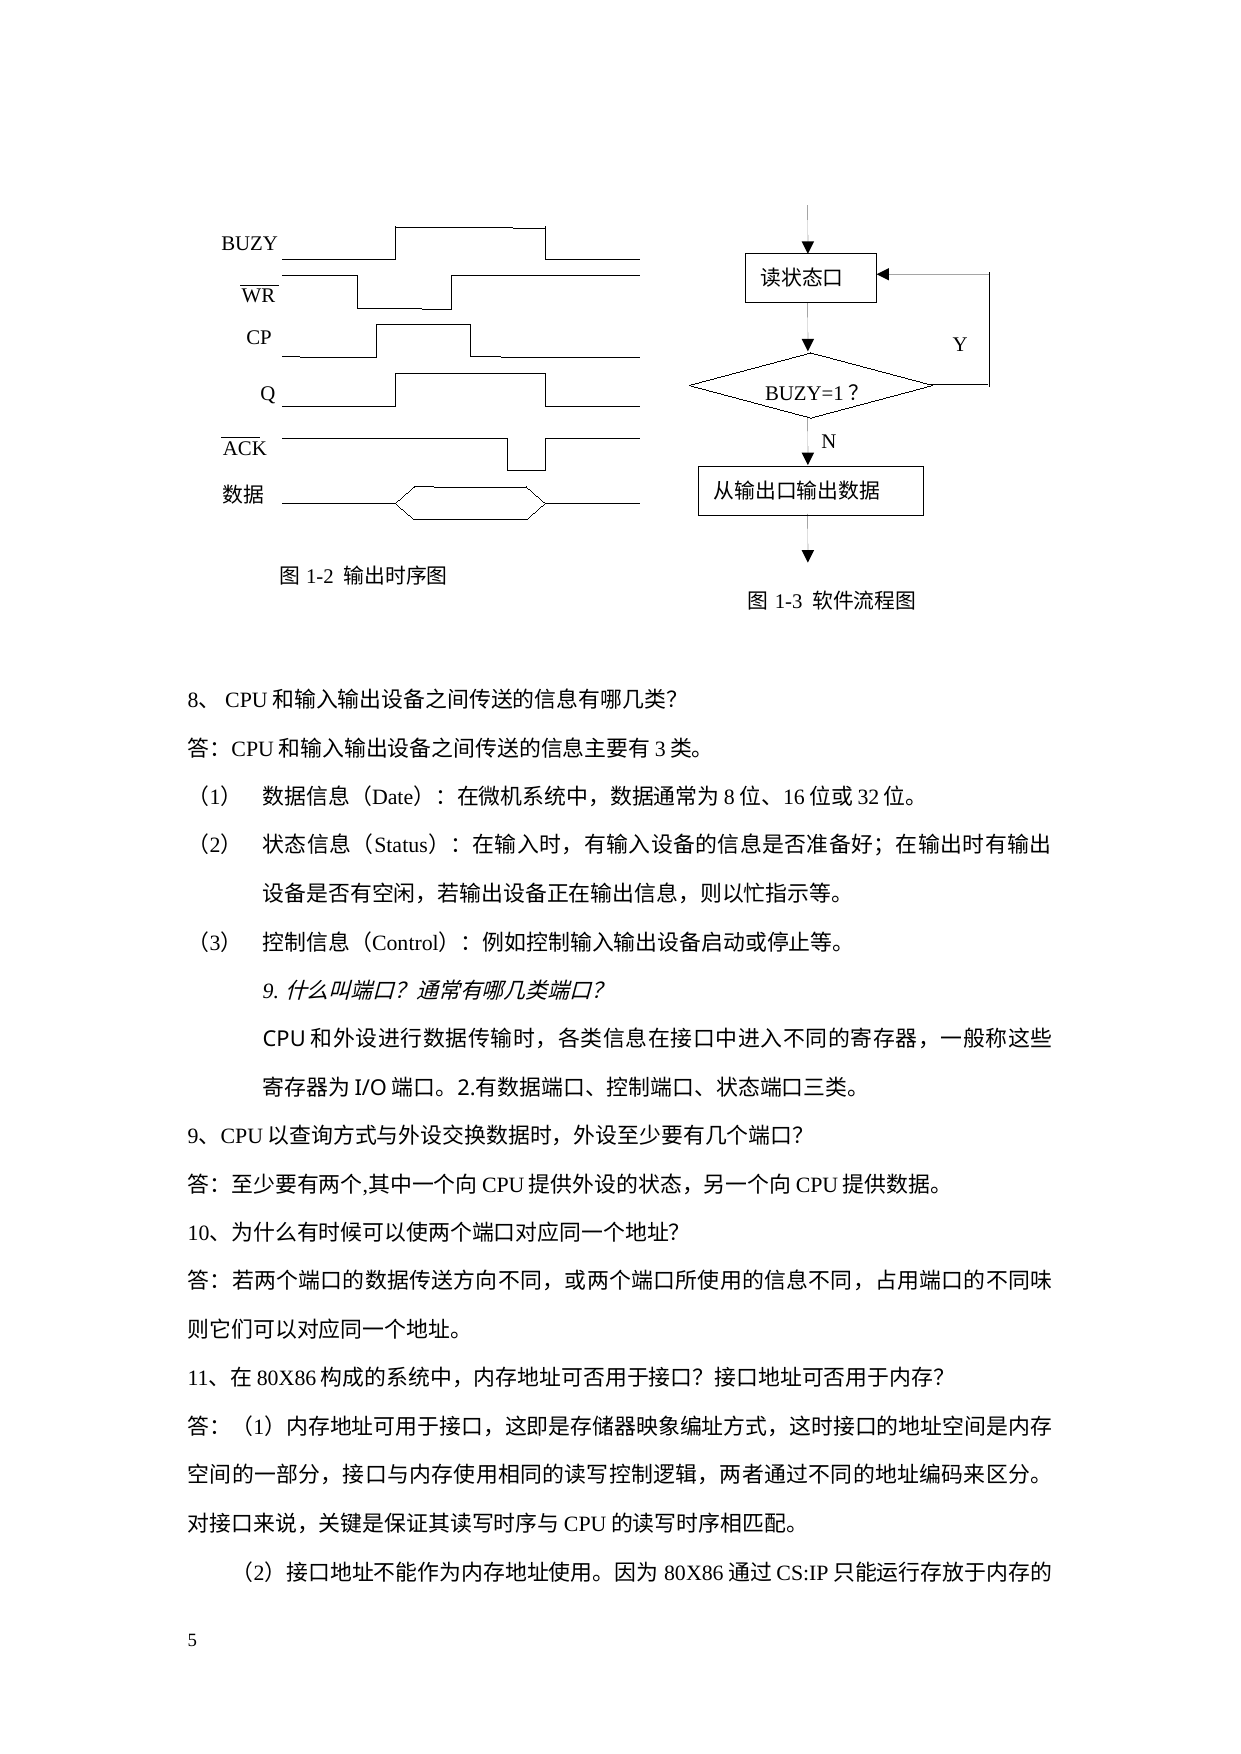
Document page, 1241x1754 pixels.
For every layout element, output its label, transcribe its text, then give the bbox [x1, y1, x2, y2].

list 状态信息（Status）：在输入时，有输入设备的信息是否准备好；在输出时有输出设备是否有空闲，若输出设备正在输出信息，则以忙指示等。 [187, 827, 1053, 908]
list 数据信息（Date）：在微机系统中，数据通常为8位、16位或32位。 [187, 779, 1053, 811]
text 答：CPU和输入输出设备之间传送的信息主要有3类。 [187, 730, 1053, 763]
text 10、为什么有时候可以使两个端口对应同一个地址？ [187, 1214, 1053, 1247]
text 答：至少要有两个,其中一个向CPU提供外设的状态，另一个向CPU提供数据。 [187, 1166, 1053, 1199]
text 答：（1）内存地址可用于接口，这即是存储器映象编址方式，这时接口的地址空间是内存空间的一部分，接口与内存使用相同的读写控制逻辑，两者通过不同的地址编码来区分。对接口来说，关键是保证其读写时序与CPU的读写时序相匹配。 [187, 1408, 1053, 1538]
text 9、CPU以查询方式与外设交换数据时，外设至少要有几个端口？ [187, 1118, 1053, 1150]
text 9. 什么叫端口？通常有哪几类端口？ [262, 972, 1053, 1005]
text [187, 1554, 1053, 1587]
text 答：若两个端口的数据传送方向不同，或两个端口所使用的信息不同，占用端口的不同味，则它们可以对应同一个地址。 [187, 1263, 1053, 1344]
text CPU和外设进行数据传输时，各类信息在接口中进入不同的寄存器，一般称这些寄存器为I/O端口。2.有数据端口、控制端口、状态端口三类。 [262, 1021, 1053, 1102]
list 控制信息（Control）：例如控制输入输出设备启动或停止等。 [187, 924, 1053, 957]
text 11、在80X86构成的系统中，内存地址可否用于接口？接口地址可否用于内存？ [187, 1360, 1053, 1392]
list CPU和输入输出设备之间传送的信息有哪几类？ [187, 682, 1053, 714]
